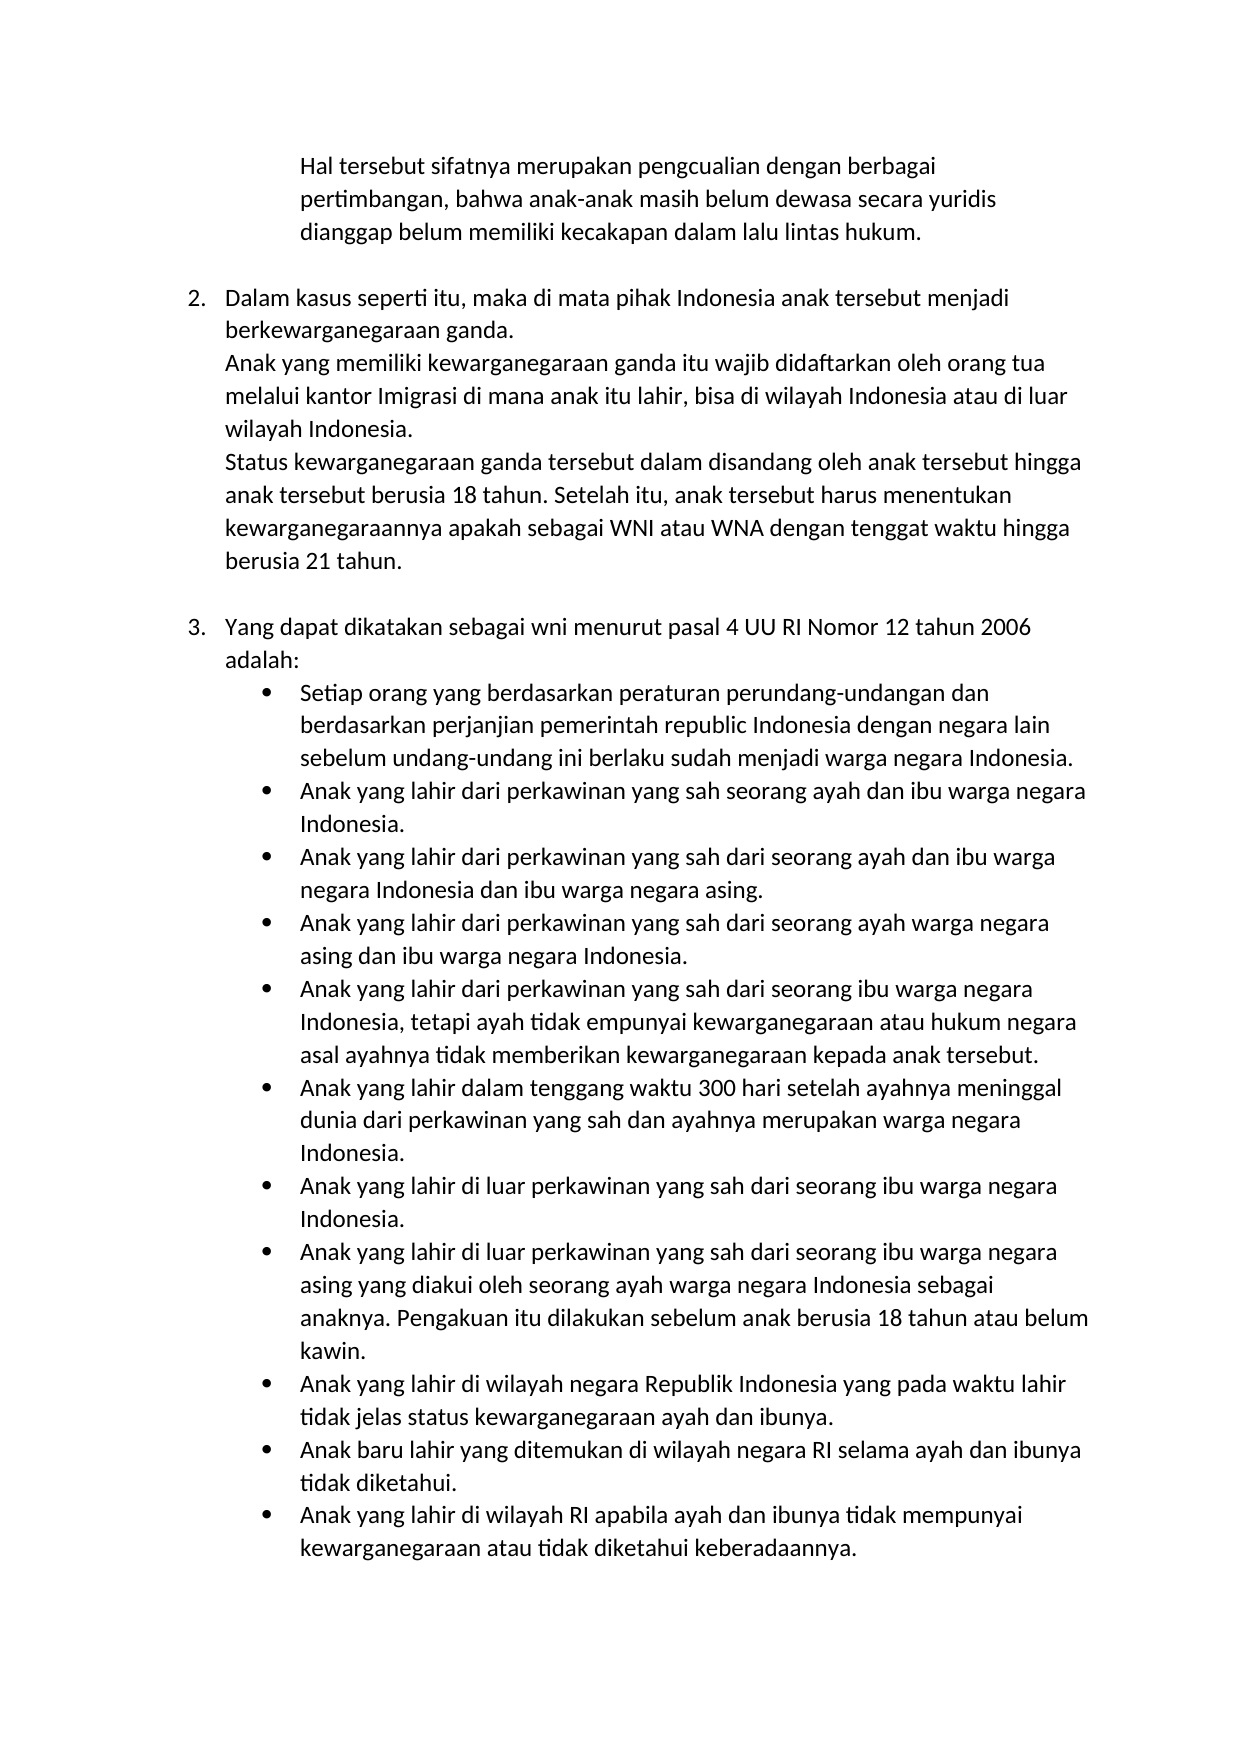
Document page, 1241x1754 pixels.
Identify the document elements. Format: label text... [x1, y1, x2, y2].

list Dalam kasus seperti itu, maka di mata pihak Indonesia anak tersebut menjadi berkewarganegaraan ganda. [187, 282, 1090, 345]
list Status kewarganegaraan ganda tersebut dalam disandang oleh anak tersebut hingga anak tersebut berusia 18 tahun. Setelah itu, anak tersebut harus menentukan kewarganegaraannya apakah sebagai WNI atau WNA dengan tenggat waktu hingga berusia 21 tahun. [225, 446, 1090, 576]
list Anak yang lahir dari perkawinan yang sah dari seorang ibu warga negara Indonesia, tetapi ayah tidak empunyai kewarganegaraan atau hukum negara asal ayahnya tidak memberikan kewarganegaraan kepada anak tersebut. [262, 973, 1090, 1069]
list Anak yang lahir dalam tenggang waktu 300 hari setelah ayahnya meninggal dunia dari perkawinan yang sah dan ayahnya merupakan warga negara Indonesia. [262, 1072, 1090, 1168]
list Anak yang lahir di wilayah RI apabila ayah dan ibunya tidak mempunyai kewarganegaraan atau tidak diketahui keberadaannya. [262, 1499, 1090, 1563]
list Anak yang lahir dari perkawinan yang sah dari seorang ayah dan ibu warga negara Indonesia dan ibu warga negara asing. [262, 841, 1090, 905]
list Anak yang lahir dari perkawinan yang sah dari seorang ayah warga negara asing dan ibu warga negara Indonesia. [262, 907, 1090, 971]
list Setiap orang yang berdasarkan peraturan perundang-undangan dan berdasarkan perjanjian pemerintah republic Indonesia dengan negara lain sebelum undang-undang ini berlaku sudah menjadi warga negara Indonesia. [262, 677, 1090, 773]
list Anak yang memiliki kewarganegaraan ganda itu wajib didaftarkan oleh orang tua melalui kantor Imigrasi di mana anak itu lahir, bisa di wilayah Indonesia atau di luar wilayah Indonesia. [225, 347, 1090, 444]
list Anak yang lahir dari perkawinan yang sah seorang ayah dan ibu warga negara Indonesia. [262, 775, 1090, 839]
list Anak yang lahir di wilayah negara Republik Indonesia yang pada waktu lahir tidak jelas status kewarganegaraan ayah dan ibunya. [262, 1368, 1090, 1431]
list Hal tersebut sifatnya merupakan pengcualian dengan berbagai pertimbangan, bahwa anak-anak masih belum dewasa secara yuridis dianggap belum memiliki kecakapan dalam lalu lintas hukum. [300, 150, 1090, 246]
list Yang dapat dikatakan sebagai wni menurut pasal 4 UU RI Nomor 12 tahun 2006 adalah: [187, 611, 1090, 674]
list Anak yang lahir di luar perkawinan yang sah dari seorang ibu warga negara asing yang diakui oleh seorang ayah warga negara Indonesia sebagai anaknya. Pengakuan itu dilakukan sebelum anak berusia 18 tahun atau belum kawin. [262, 1236, 1090, 1366]
list Anak baru lahir yang ditemukan di wilayah negara RI selama ayah dan ibunya tidak diketahui. [262, 1434, 1090, 1497]
list Anak yang lahir di luar perkawinan yang sah dari seorang ibu warga negara Indonesia. [262, 1170, 1090, 1234]
